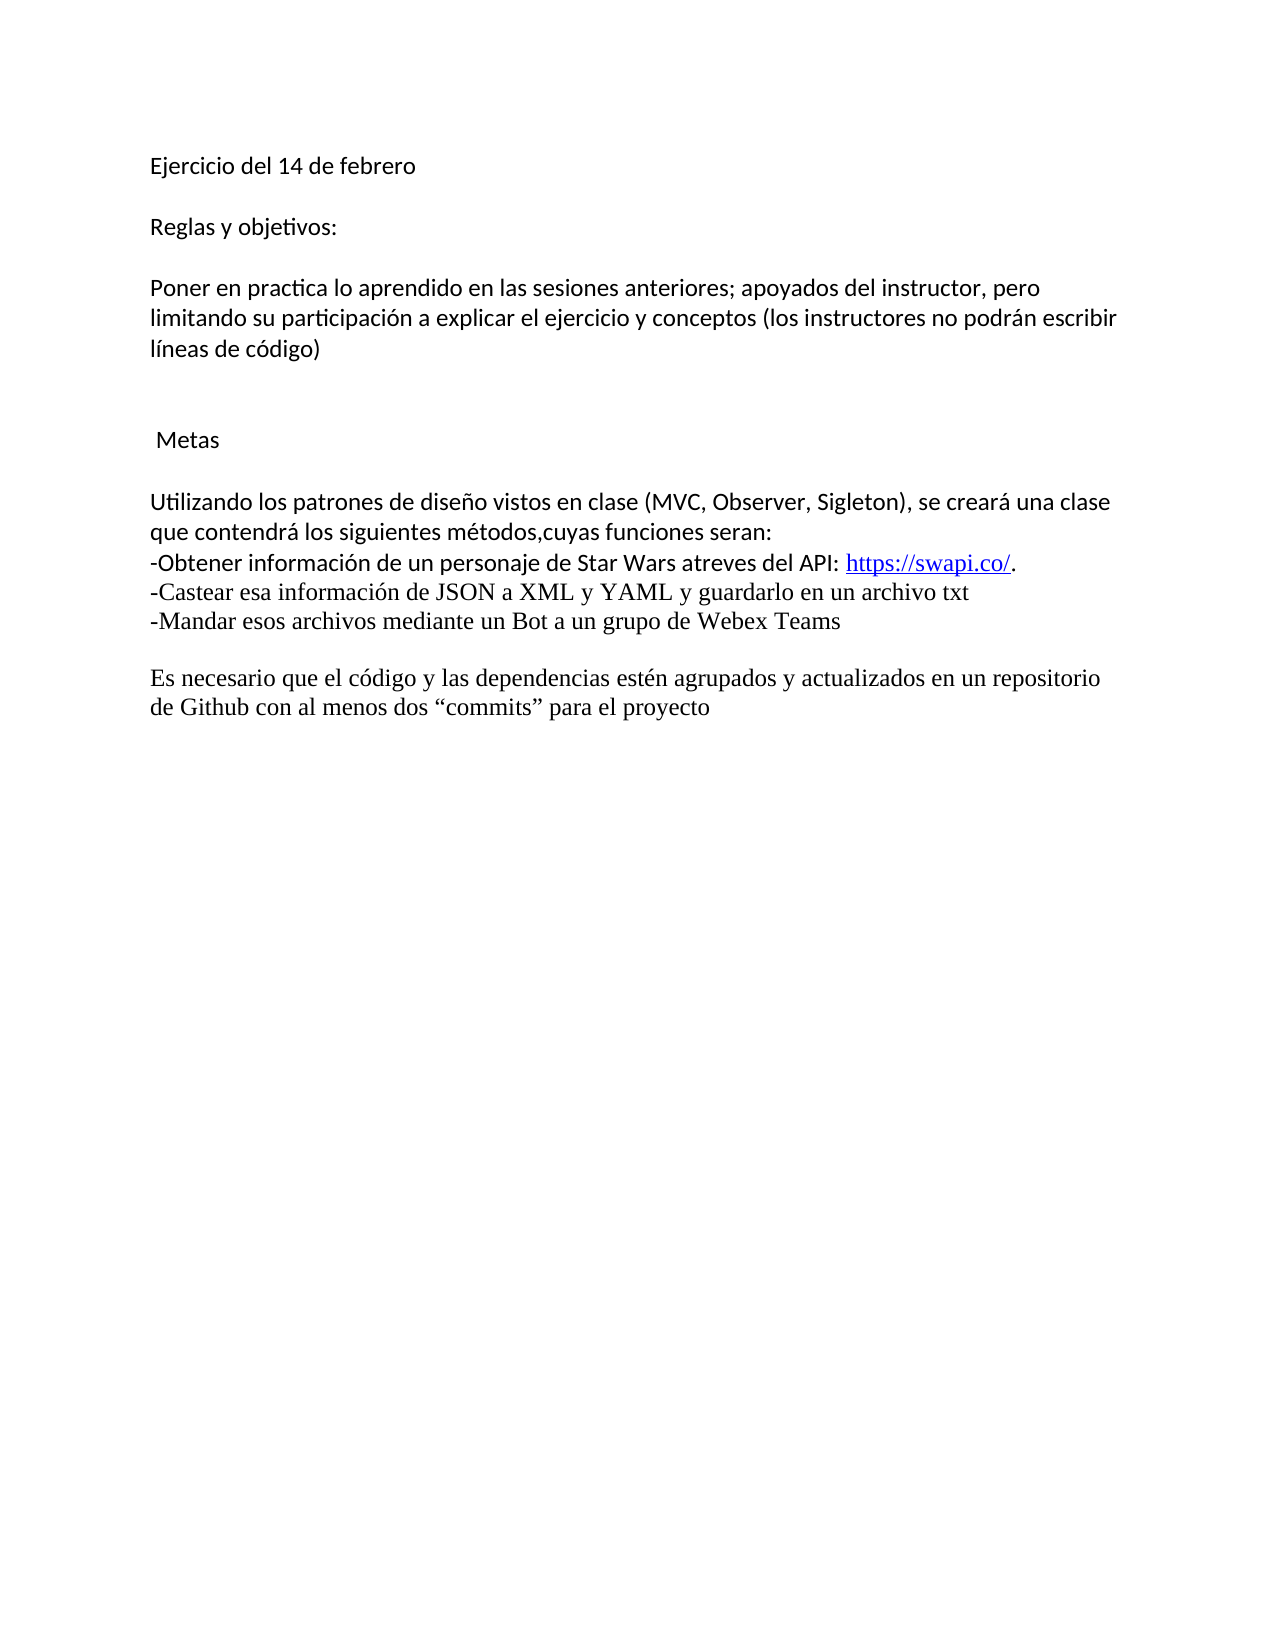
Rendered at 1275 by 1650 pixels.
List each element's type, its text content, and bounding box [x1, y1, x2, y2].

text -Mandar esos archivos mediante un Bot a un grupo de Webex Teams [150, 606, 1125, 635]
text -Castear esa información de JSON a XML y YAML y guardarlo en un archivo txt [150, 577, 1125, 606]
text Poner en practica lo aprendido en las sesiones anteriores; apoyados del instructor, pero limitando su participación a explicar el ejercicio y conceptos (los instructores no podrán escribir líneas de código) [150, 272, 1125, 364]
text Reglas y objetivos: [150, 211, 1125, 242]
text Ejercicio del 14 de febrero [150, 150, 1125, 181]
text Utilizando los patrones de diseño vistos en clase (MVC, Observer, Sigleton), se creará una clase que contendrá los siguientes métodos,cuyas funciones seran: [150, 486, 1125, 547]
text -Obtener información de un personaje de Star Wars atreves del API: https://swapi.co/. [150, 547, 1125, 577]
text Metas [150, 425, 1125, 455]
text Es necesario que el código y las dependencias estén agrupados y actualizados en un repositorio de Github con al menos dos “commits” para el proyecto [150, 663, 1125, 721]
